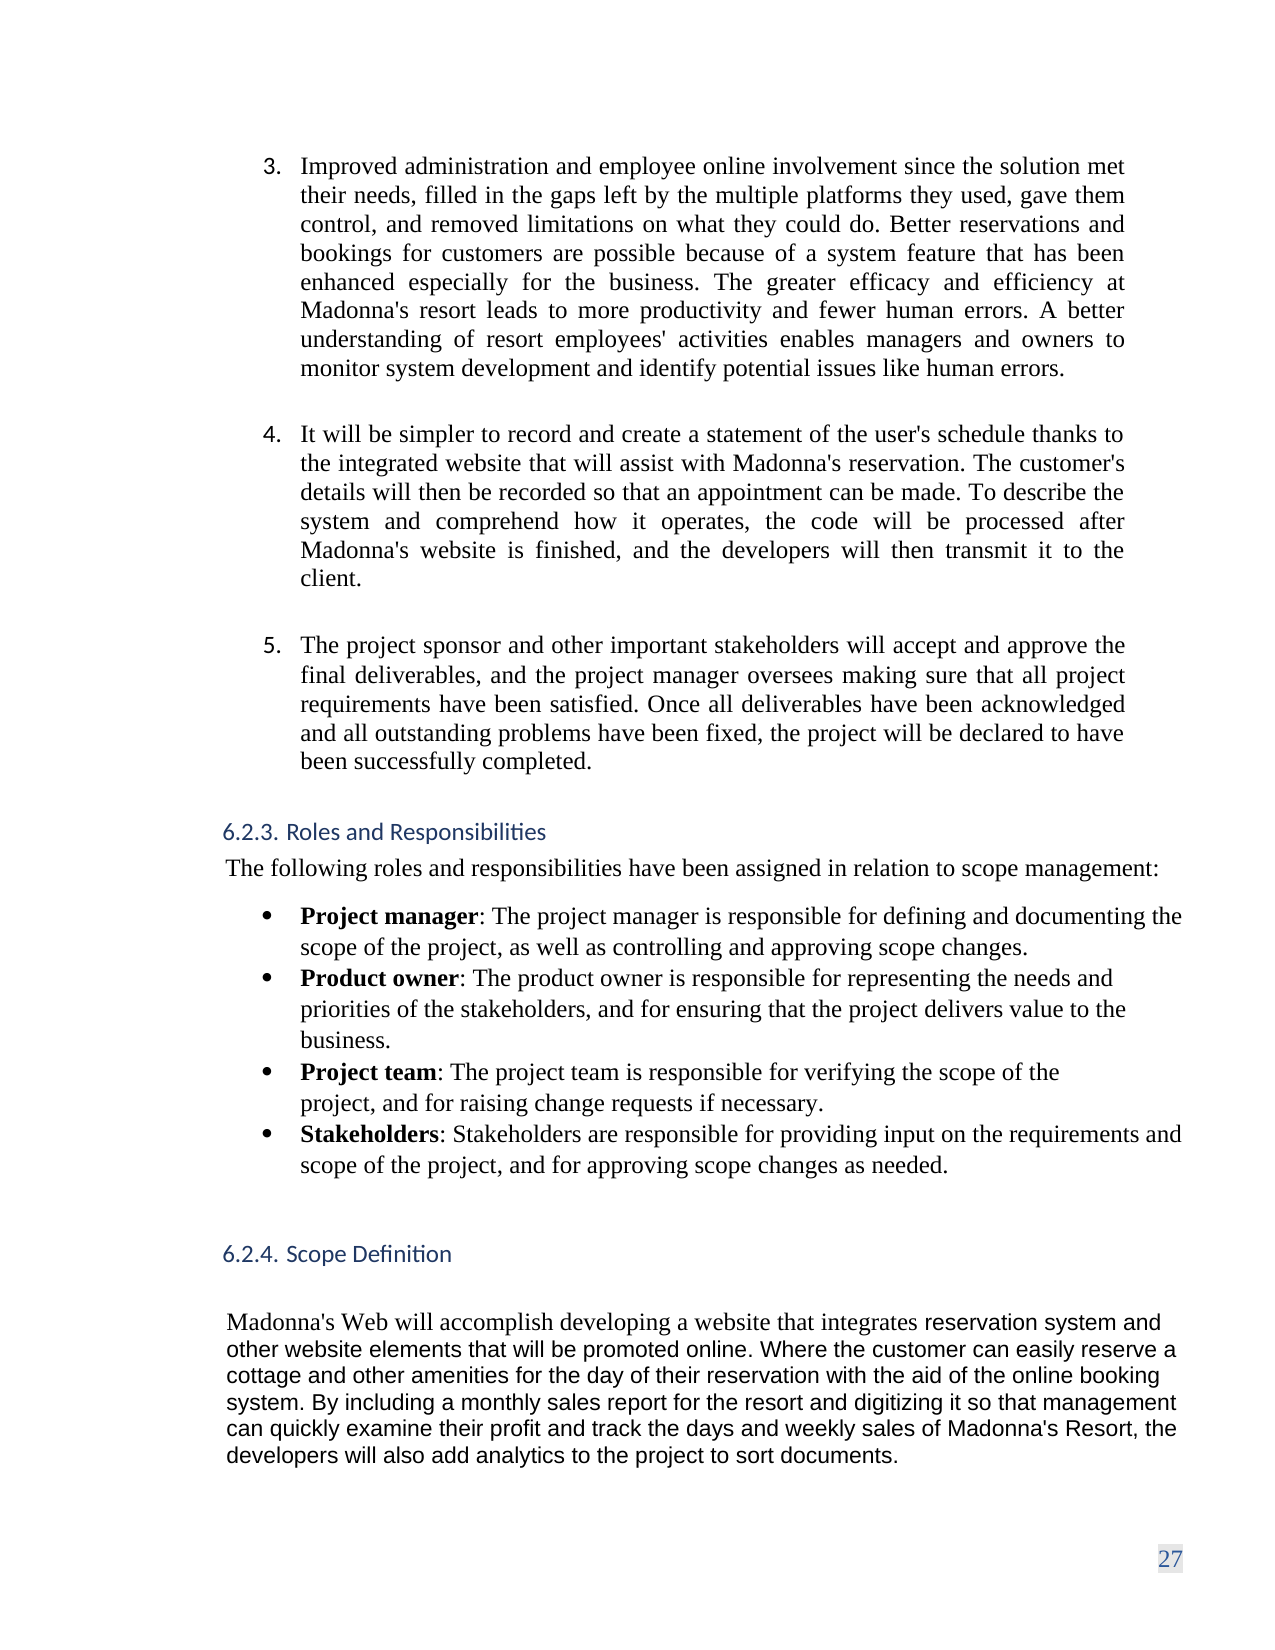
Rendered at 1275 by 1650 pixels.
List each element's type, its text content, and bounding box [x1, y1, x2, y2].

list project, and for raising change requests if necessary. [300, 1088, 1189, 1116]
list The project sponsor and other important stakeholders will accept and approve the final deliverables, and the project manager oversees making sure that all project requirements have been satisfied. Once all deliverables have been acknowledged and all outstanding problems have been fixed, the project will be declared to have been successfully completed. [263, 630, 1126, 775]
list Stakeholders: Stakeholders are responsible for providing input on the requirements and scope of the project, and for approving scope changes as needed. [263, 1119, 1189, 1178]
text The following roles and responsibilities have been assigned in relation to scope management: [150, 853, 1189, 882]
list Project manager: The project manager is responsible for defining and documenting the scope of the project, as well as controlling and approving scope changes. [263, 901, 1189, 961]
list Improved administration and employee online involvement since the solution met their needs, filled in the gaps left by the multiple platforms they used, gave them control, and removed limitations on what they could do. Better reservations and bookings for customers are possible because of a system feature that has been enhanced especially for the business. The greater efficacy and efficiency at Madonna's resort leads to more productivity and fewer human errors. A better understanding of resort employees' activities enables managers and owners to monitor system development and identify potential issues like human errors. [263, 150, 1126, 382]
subtitle 6.2.3. Roles and Responsibilities [222, 816, 1189, 846]
list Project team: The project team is responsible for verifying the scope of the [263, 1057, 1189, 1085]
list Product owner: The product owner is responsible for representing the needs and priorities of the stakeholders, and for ensuring that the project delivers value to the business. [263, 963, 1189, 1054]
list It will be simpler to record and create a statement of the user's schedule thanks to the integrated website that will assist with Madonna's reservation. The customer's details will then be recorded so that an appointment can be made. To describe the system and comprehend how it operates, the code will be processed after Madonna's website is finished, and the developers will then transmit it to the client. [263, 418, 1126, 592]
text Madonna's Web will accomplish developing a website that integrates reservation system and other website elements that will be promoted online. Where the customer can easily reserve a cottage and other amenities for the day of their reservation with the aid of the online booking system. By including a monthly sales report for the resort and digitizing it so that management can quickly examine their profit and track the days and weekly sales of Madonna's Resort, the developers will also add analytics to the project to sort documents. [226, 1307, 1189, 1468]
subtitle 6.2.4. Scope Definition [222, 1238, 1189, 1269]
